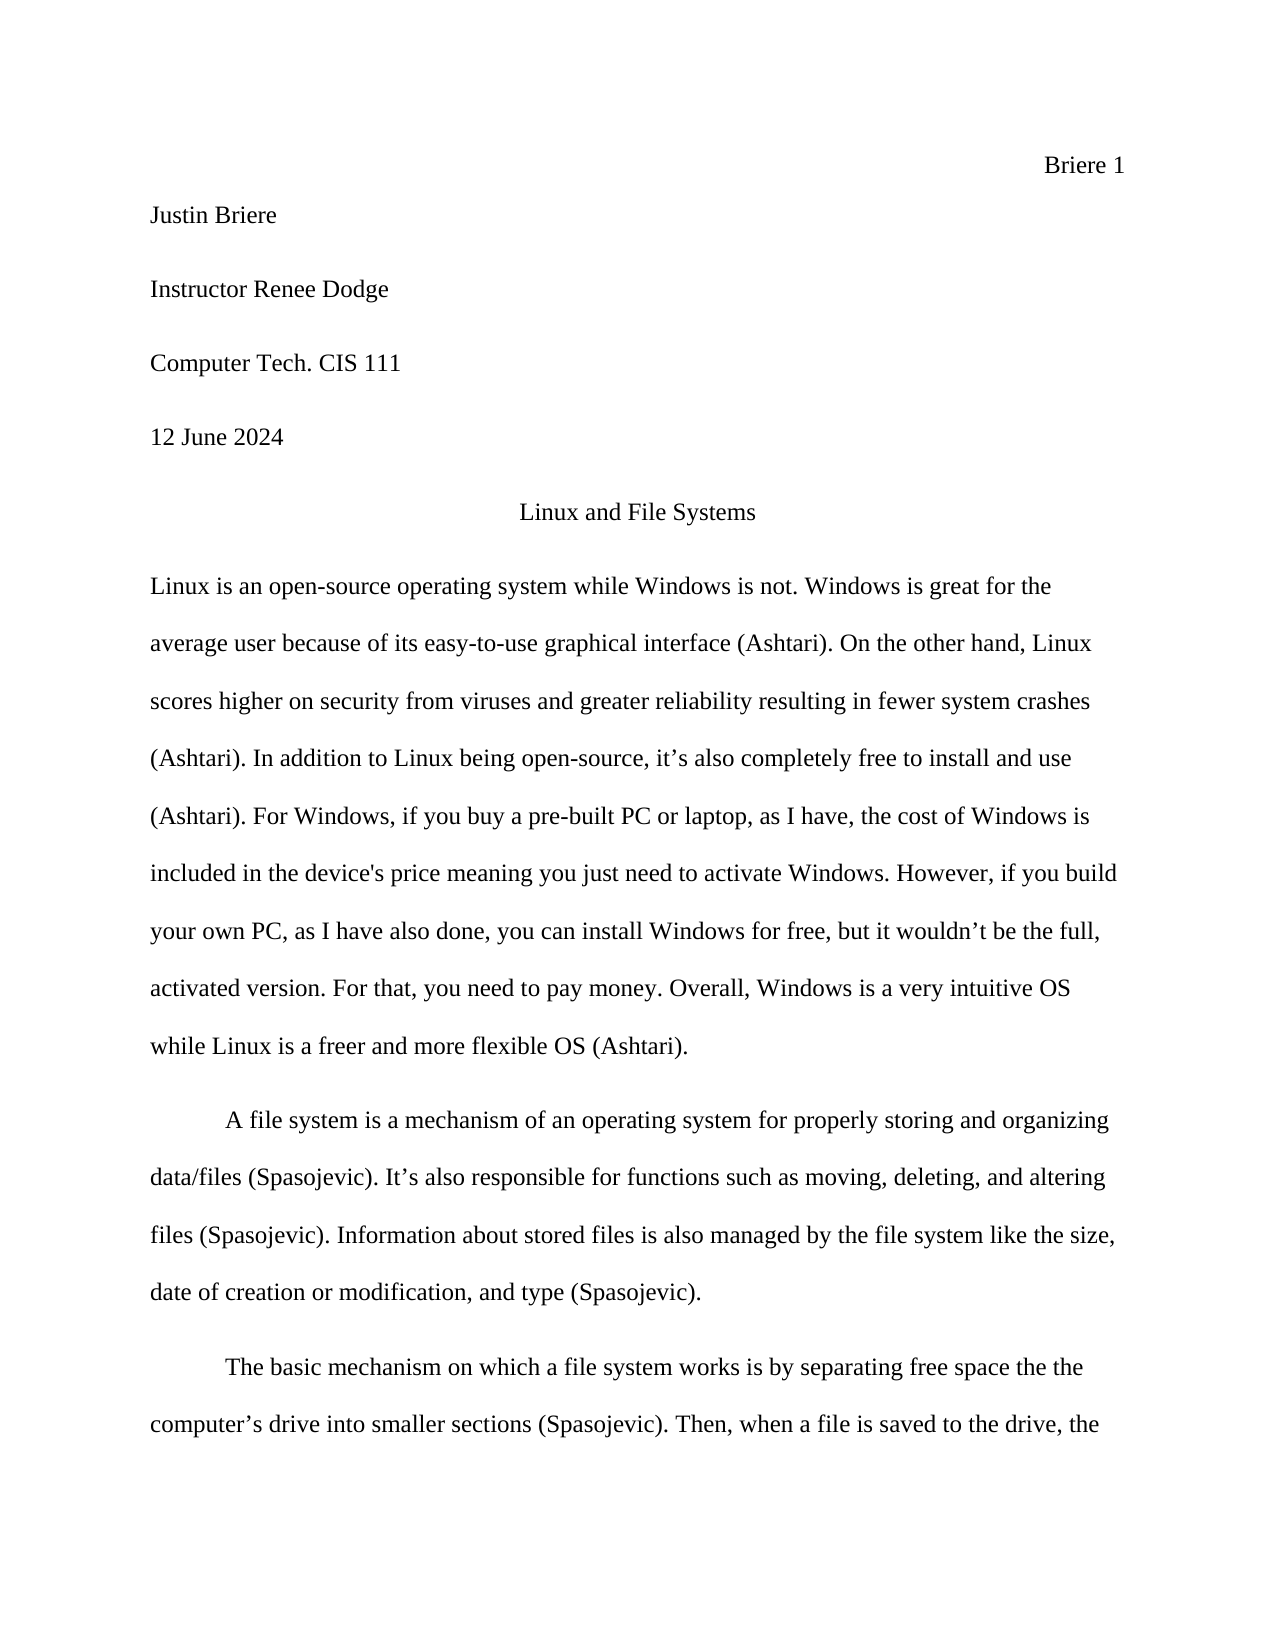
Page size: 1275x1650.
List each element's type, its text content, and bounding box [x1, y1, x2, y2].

text The basic mechanism on which a file system works is by separating free space the the computer’s drive into smaller sections (Spasojevic). Then, when a file is saved to the drive, the [150, 1352, 1125, 1438]
text Briere 1 [150, 150, 1125, 179]
text Linux is an open-source operating system while Windows is not. Windows is great for the average user because of its easy-to-use graphical interface (Ashtari). On the other hand, Linux scores higher on security from viruses and greater reliability resulting in fewer system crashes (Ashtari). In addition to Linux being open-source, it’s also completely free to install and use (Ashtari). For Windows, if you buy a pre-built PC or laptop, as I have, the cost of Windows is included in the device's price meaning you just need to activate Windows. However, if you build your own PC, as I have also done, you can install Windows for free, but it wouldn’t be the full, activated version. For that, you need to pay money. Overall, Windows is a very intuitive OS while Linux is a freer and more flexible OS (Ashtari). [150, 571, 1125, 1059]
text 12 June 2024 [150, 422, 1125, 451]
text Justin Briere [150, 200, 1125, 229]
text Computer Tech. CIS 111 [150, 348, 1125, 377]
text Instructor Renee Dodge [150, 274, 1125, 303]
text A file system is a mechanism of an operating system for properly storing and organizing data/files (Spasojevic). It’s also responsible for functions such as moving, deleting, and altering files (Spasojevic). Information about stored files is also managed by the file system like the size, date of creation or modification, and type (Spasojevic). [150, 1105, 1125, 1306]
text Linux and File Systems [150, 497, 1125, 525]
